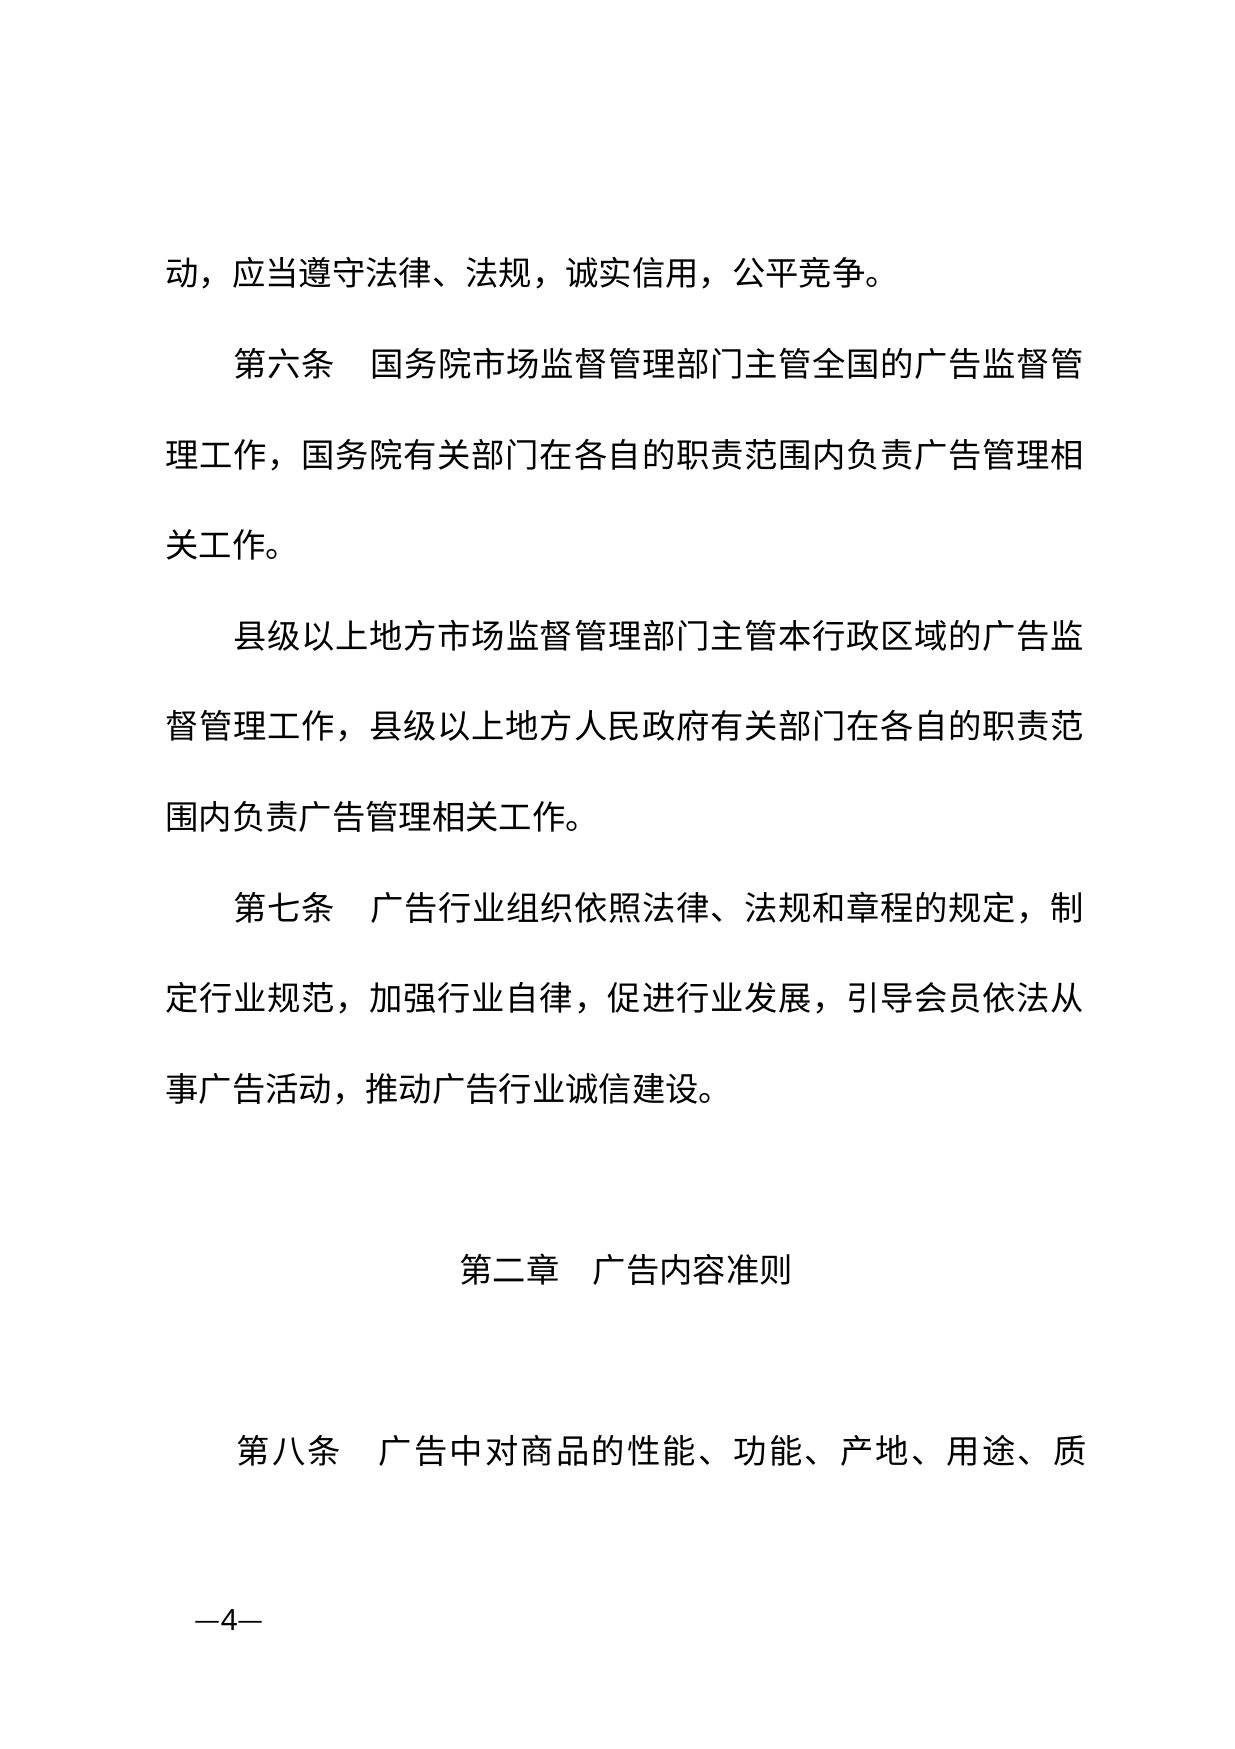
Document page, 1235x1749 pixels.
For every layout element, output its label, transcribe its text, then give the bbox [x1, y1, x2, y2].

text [165, 226, 1087, 317]
text 第二章 广告内容准则 [165, 1223, 1087, 1313]
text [165, 1404, 1087, 1495]
text 第六条 国务院市场监督管理部门主管全国的广告监督管理工作，国务院有关部门在各自的职责范围内负责广告管理相关工作。 [165, 317, 1087, 588]
text 县级以上地方市场监督管理部门主管本行政区域的广告监督管理工作，县级以上地方人民政府有关部门在各自的职责范围内负责广告管理相关工作。 [165, 588, 1087, 860]
text 第七条 广告行业组织依照法律、法规和章程的规定，制定行业规范，加强行业自律，促进行业发展，引导会员依法从事广告活动，推动广告行业诚信建设。 [165, 860, 1087, 1132]
